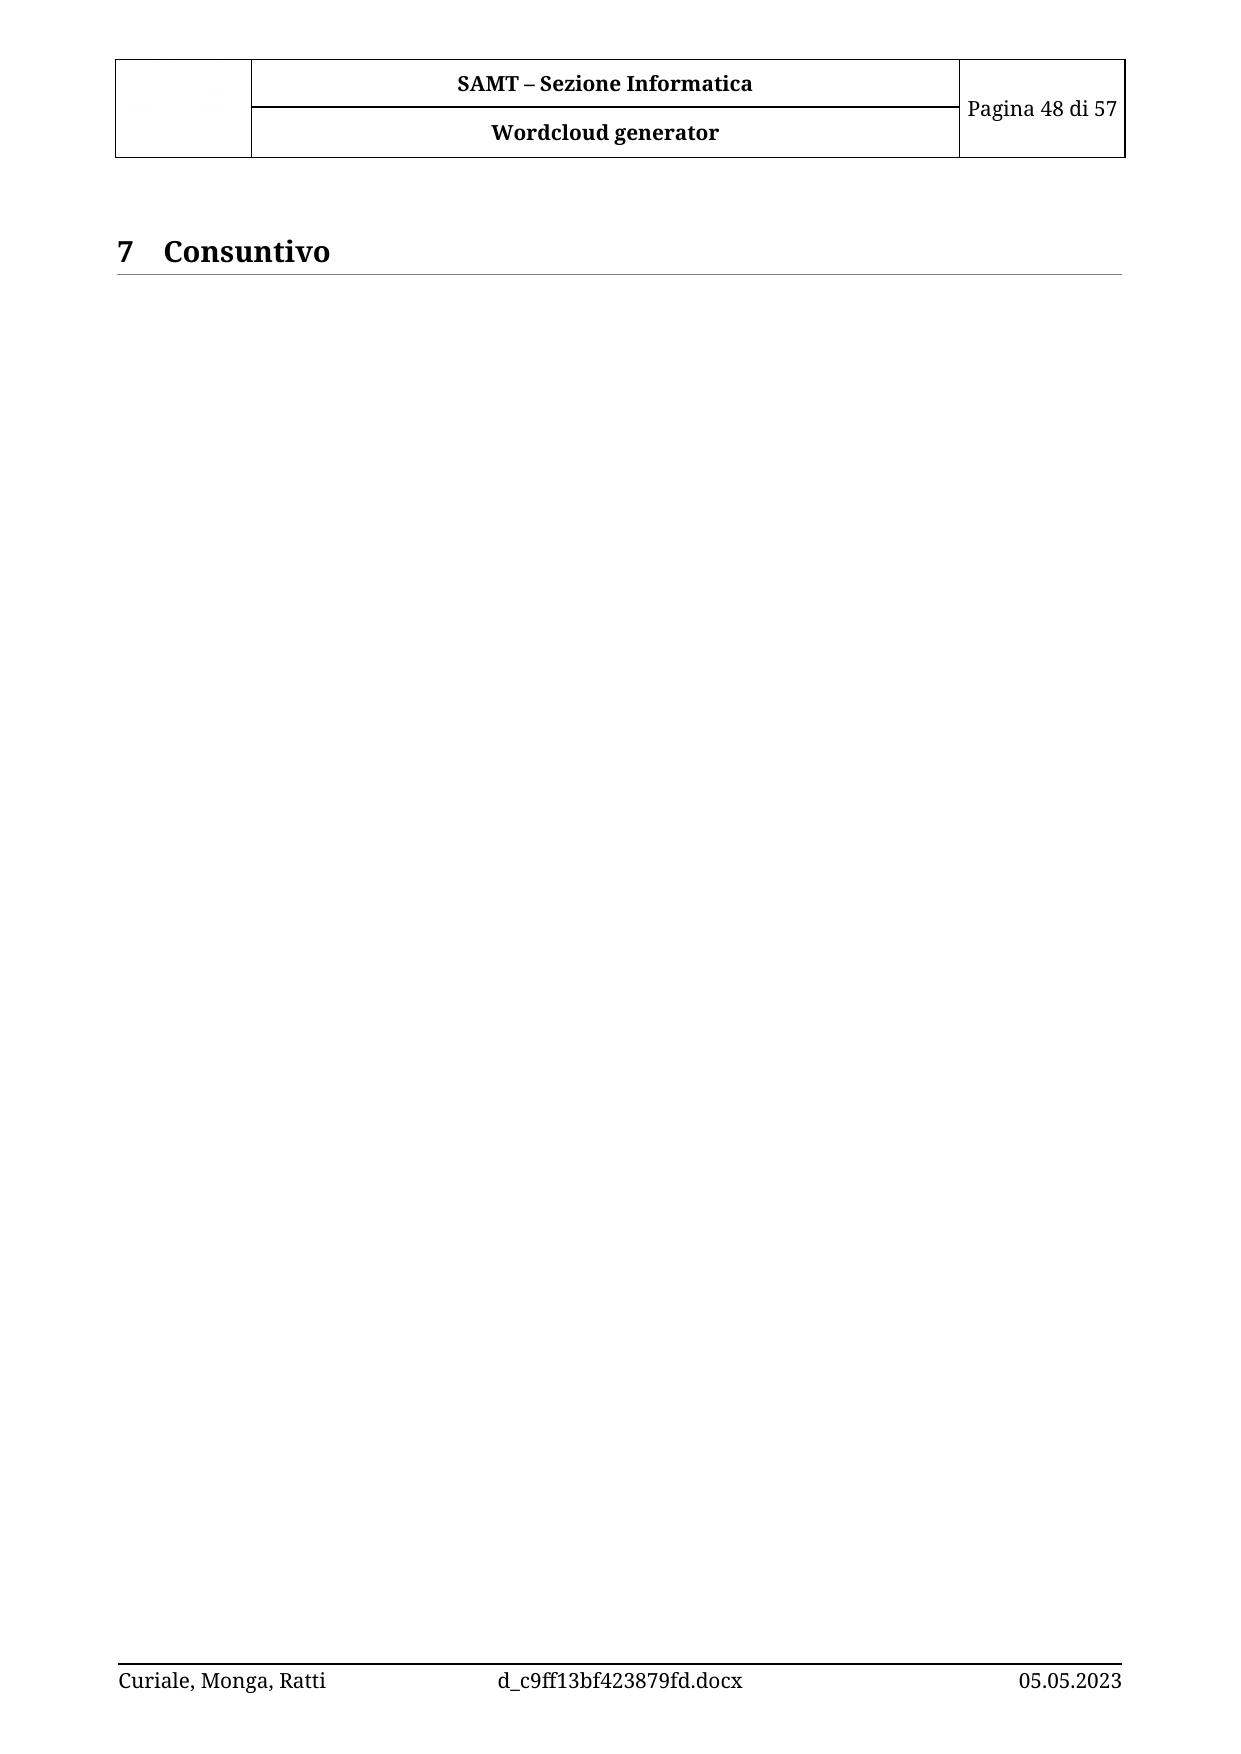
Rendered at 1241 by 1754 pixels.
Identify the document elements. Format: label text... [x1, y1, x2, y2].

picture [115, 60, 251, 157]
subtitle Consuntivo [117, 232, 1122, 274]
